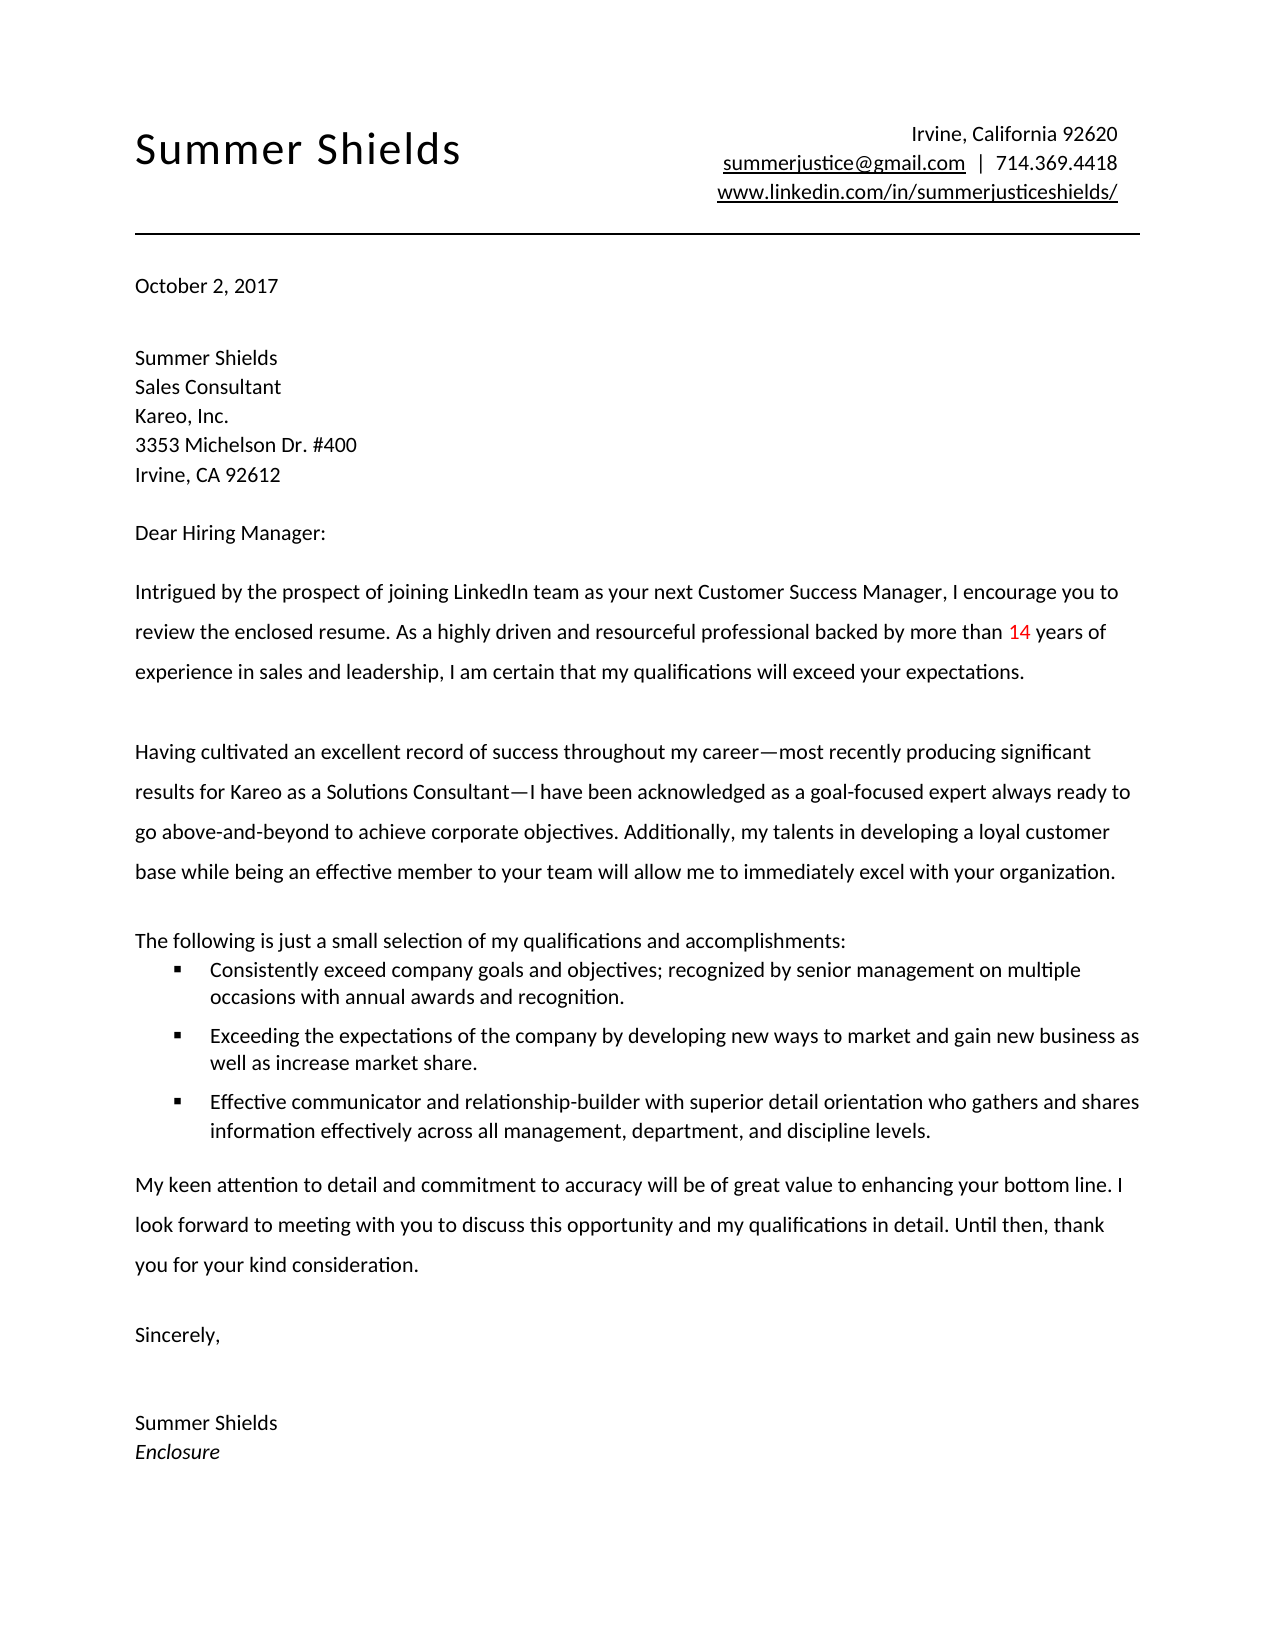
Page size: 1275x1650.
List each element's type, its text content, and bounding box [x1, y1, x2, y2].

text Having cultivated an excellent record of success throughout my career—most recently producing significant results for Kareo as a Solutions Consultant—I have been acknowledged as a goal-focused expert always ready to go above-and-beyond to achieve corporate objectives. Additionally, my talents in developing a loyal customer base while being an effective member to your team will allow me to immediately excel with your organization. [135, 738, 1140, 884]
text The following is just a small selection of my qualifications and accomplishments: [135, 927, 1140, 954]
text Intrigued by the prospect of joining LinkedIn team as your next Customer Success Manager, I encourage you to review the enclosed resume. As a highly driven and resourceful professional backed by more than 14 years of experience in sales and leadership, I am certain that my qualifications will exceed your expectations. [135, 578, 1140, 684]
list Effective communicator and relationship-builder with superior detail orientation who gathers and shares information effectively across all management, department, and discipline levels. [172, 1088, 1140, 1144]
text My keen attention to detail and commitment to accuracy will be of great value to enhancing your bottom line. I look forward to meeting with you to discuss this opportunity and my qualifications in detail. Until then, thank you for your kind consideration. [135, 1172, 1140, 1278]
text Summer Shields [135, 344, 1140, 370]
text October 2, 2017 [135, 235, 1140, 299]
text Dear Hiring Manager: [135, 519, 1140, 546]
list Exceeding the expectations of the company by developing new ways to market and gain new business as well as increase market share. [172, 1022, 1140, 1076]
text Summer Shields [135, 1409, 1140, 1435]
text Irvine, CA 92612 [135, 461, 1140, 487]
text Enclosure [135, 1438, 1140, 1464]
text Kareo, Inc. [135, 402, 1140, 429]
text 3353 Michelson Dr. #400 [135, 431, 1140, 458]
table_header Summer Shields [124, 120, 626, 208]
table_header Irvine, California 92620 summerjustice@gmail.com | 714.369.4418 www.linkedin.com/in/summerjusticeshields/ [626, 120, 1129, 208]
text Sincerely, [135, 1321, 1140, 1347]
list Consistently exceed company goals and objectives; recognized by senior management on multiple occasions with annual awards and recognition. [172, 956, 1140, 1010]
text Sales Consultant [135, 373, 1140, 399]
